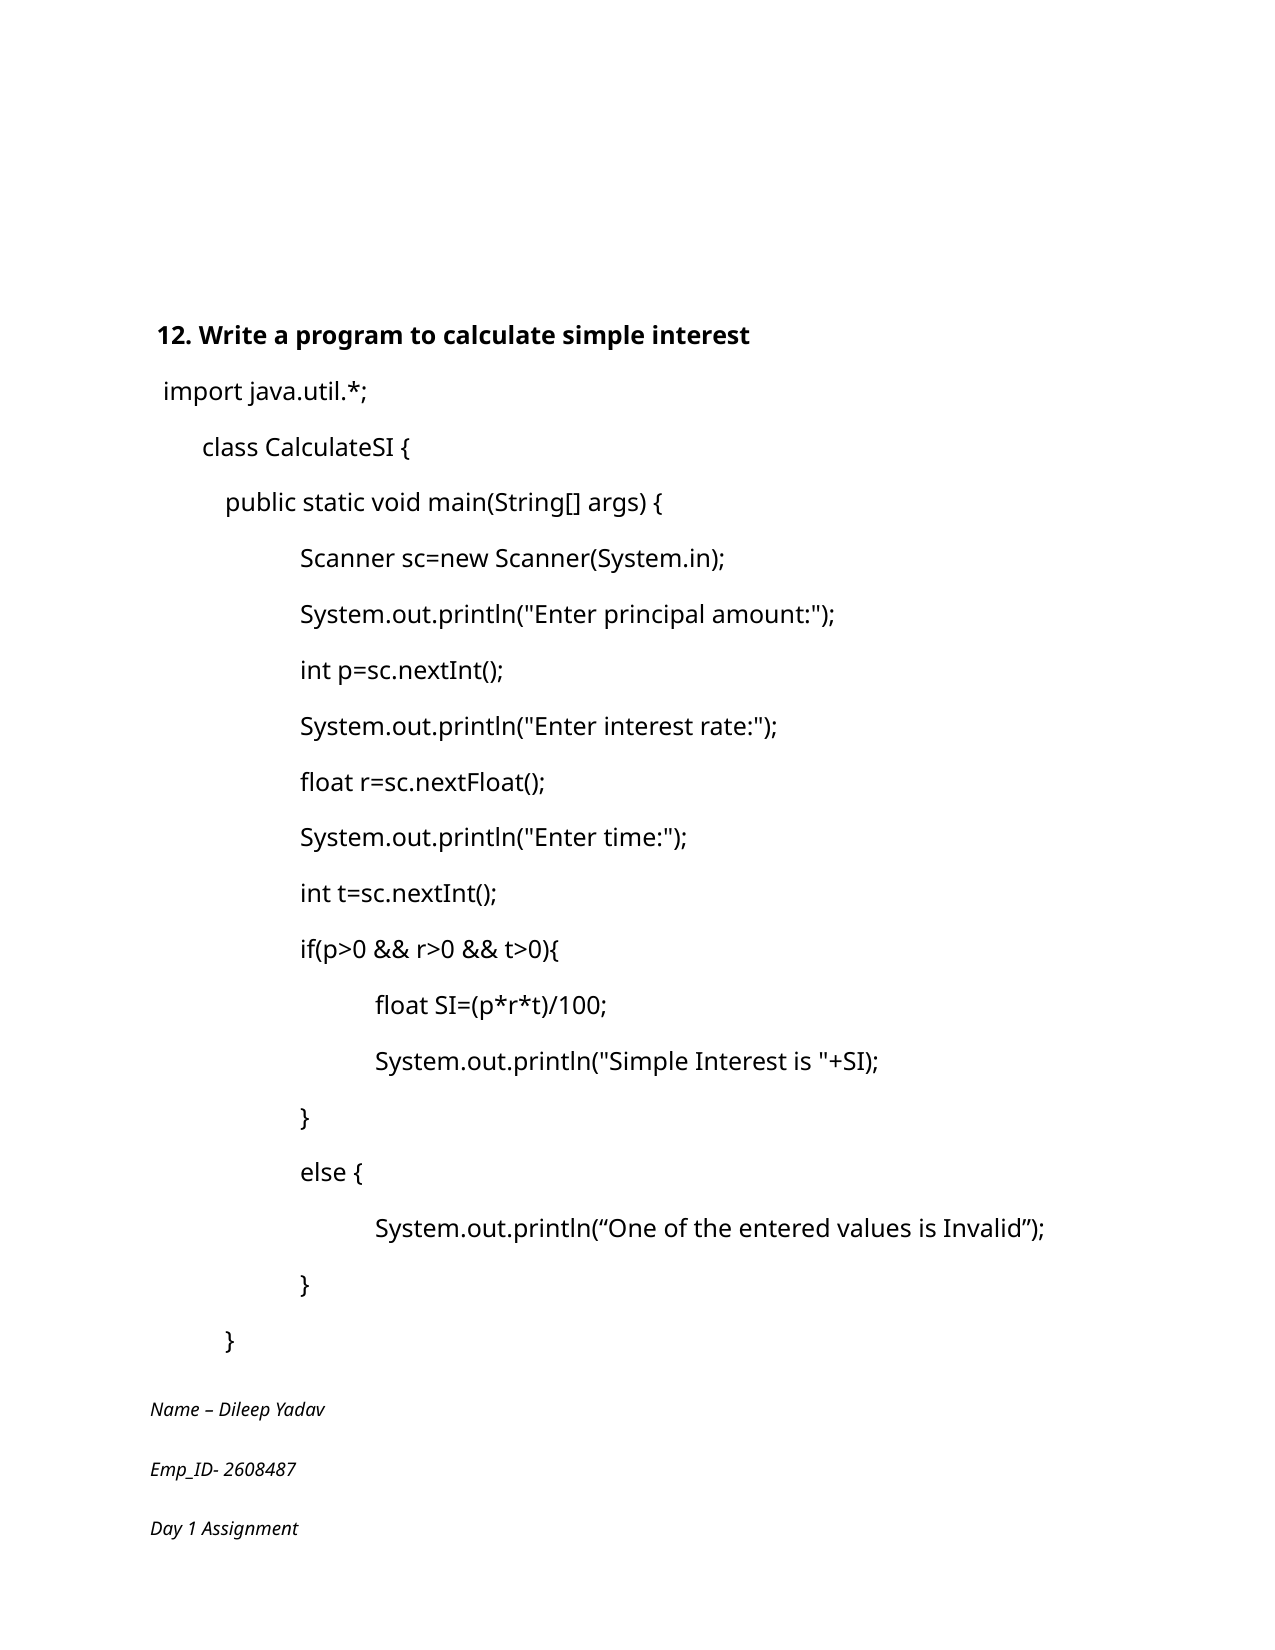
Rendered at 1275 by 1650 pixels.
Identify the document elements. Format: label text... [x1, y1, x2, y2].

text import java.util.*; [150, 373, 1125, 407]
text } [150, 1322, 1125, 1357]
text System.out.println("Simple Interest is "+SI); [150, 1043, 1125, 1077]
text System.out.println("Enter time:"); [150, 820, 1125, 854]
text 12. Write a program to calculate simple interest [150, 317, 1125, 352]
text public static void main(String[] args) { [150, 485, 1125, 519]
text System.out.println(“One of the entered values is Invalid”); [150, 1211, 1125, 1245]
text } [150, 1267, 1125, 1301]
text float r=sc.nextFloat(); [150, 764, 1125, 798]
text int t=sc.nextInt(); [150, 876, 1125, 910]
text else { [150, 1155, 1125, 1189]
text Scanner sc=new Scanner(System.in); [150, 541, 1125, 575]
text } [150, 1099, 1125, 1133]
text System.out.println("Enter principal amount:"); [150, 597, 1125, 631]
text System.out.println("Enter interest rate:"); [150, 708, 1125, 742]
text float SI=(p*r*t)/100; [150, 987, 1125, 1022]
text if(p>0 && r>0 && t>0){ [150, 932, 1125, 966]
text class CalculateSI { [150, 429, 1125, 463]
text int p=sc.nextInt(); [150, 652, 1125, 687]
